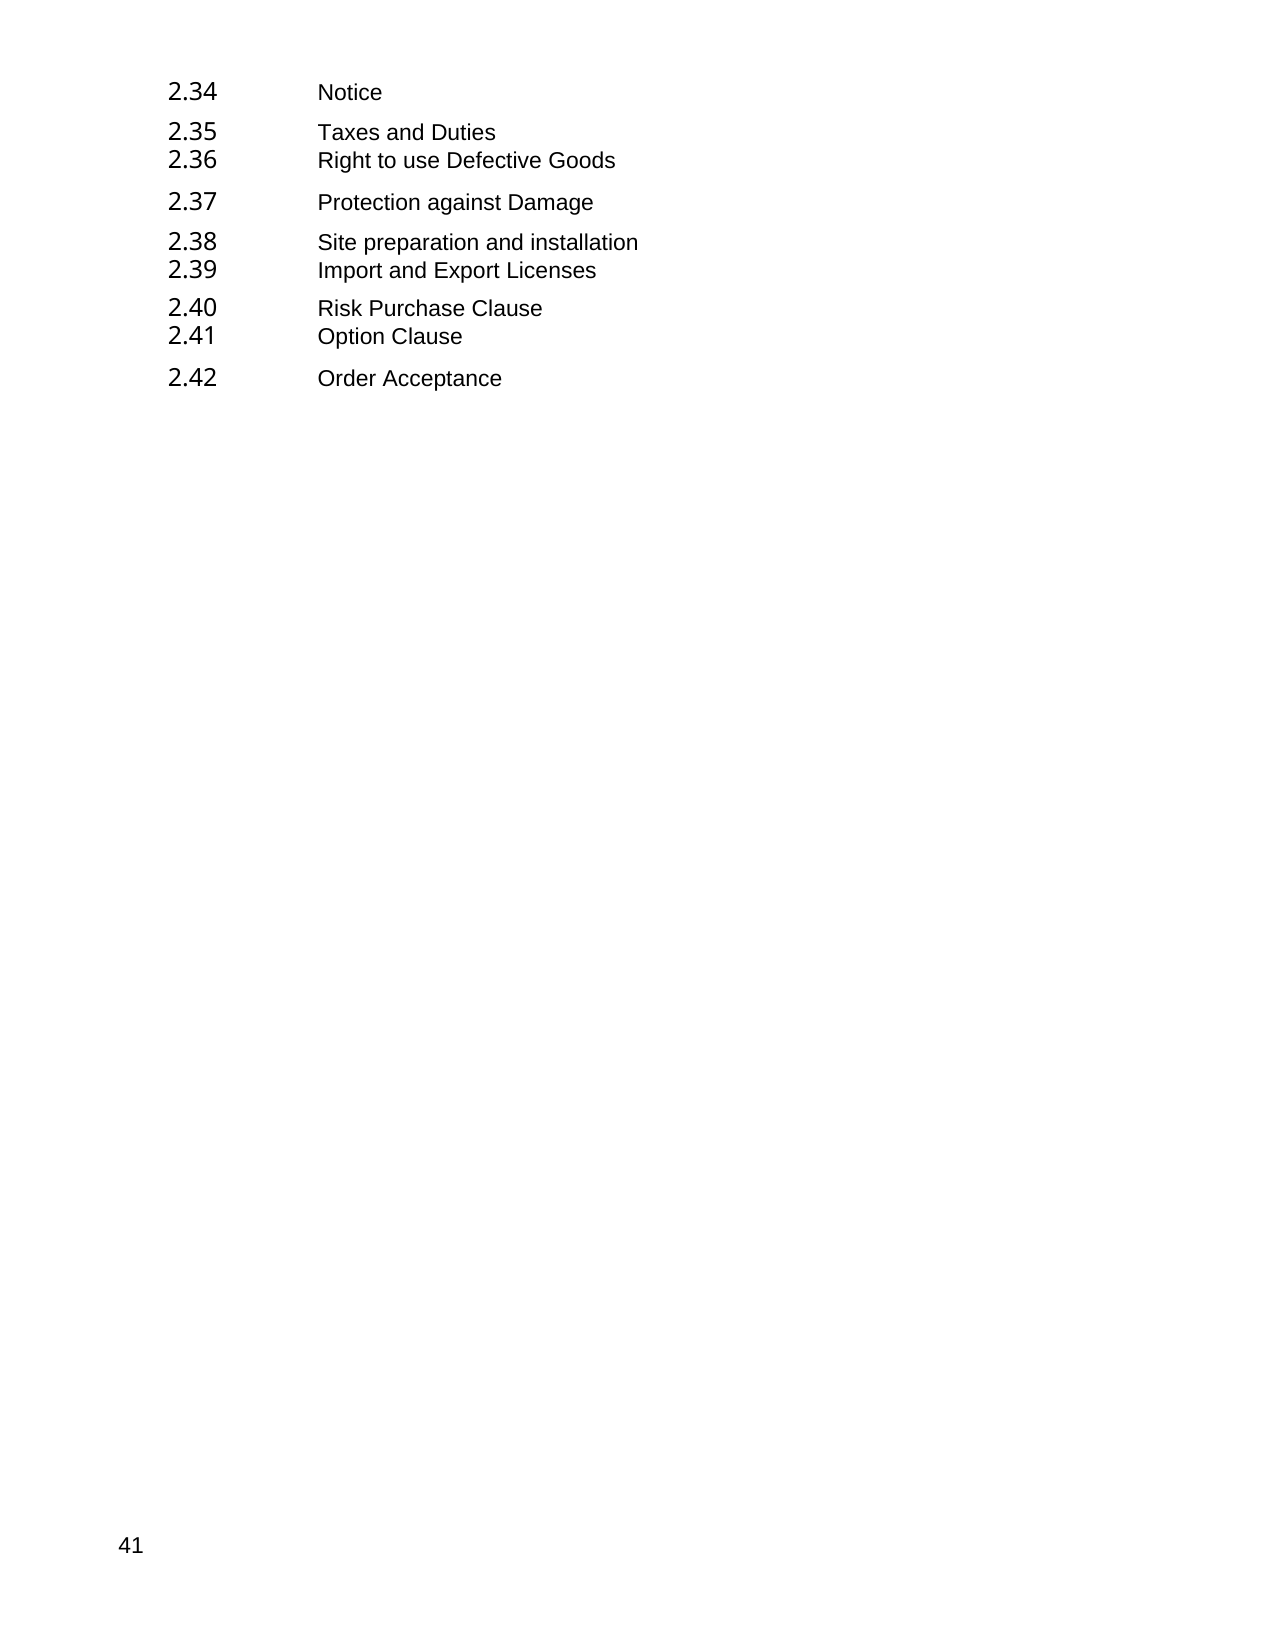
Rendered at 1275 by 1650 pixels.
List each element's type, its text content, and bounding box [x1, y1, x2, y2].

list Taxes and Duties [168, 118, 1127, 146]
list Import and Export Licenses [168, 256, 1127, 284]
list Notice [168, 74, 1127, 108]
list Site preparation and installation [168, 228, 1127, 256]
list Right to use Defective Goods [168, 146, 1127, 174]
list Order Acceptance [168, 360, 1127, 394]
list Risk Purchase Clause [168, 294, 1127, 322]
list Option Clause [168, 322, 1127, 350]
list Protection against Damage [168, 184, 1127, 218]
